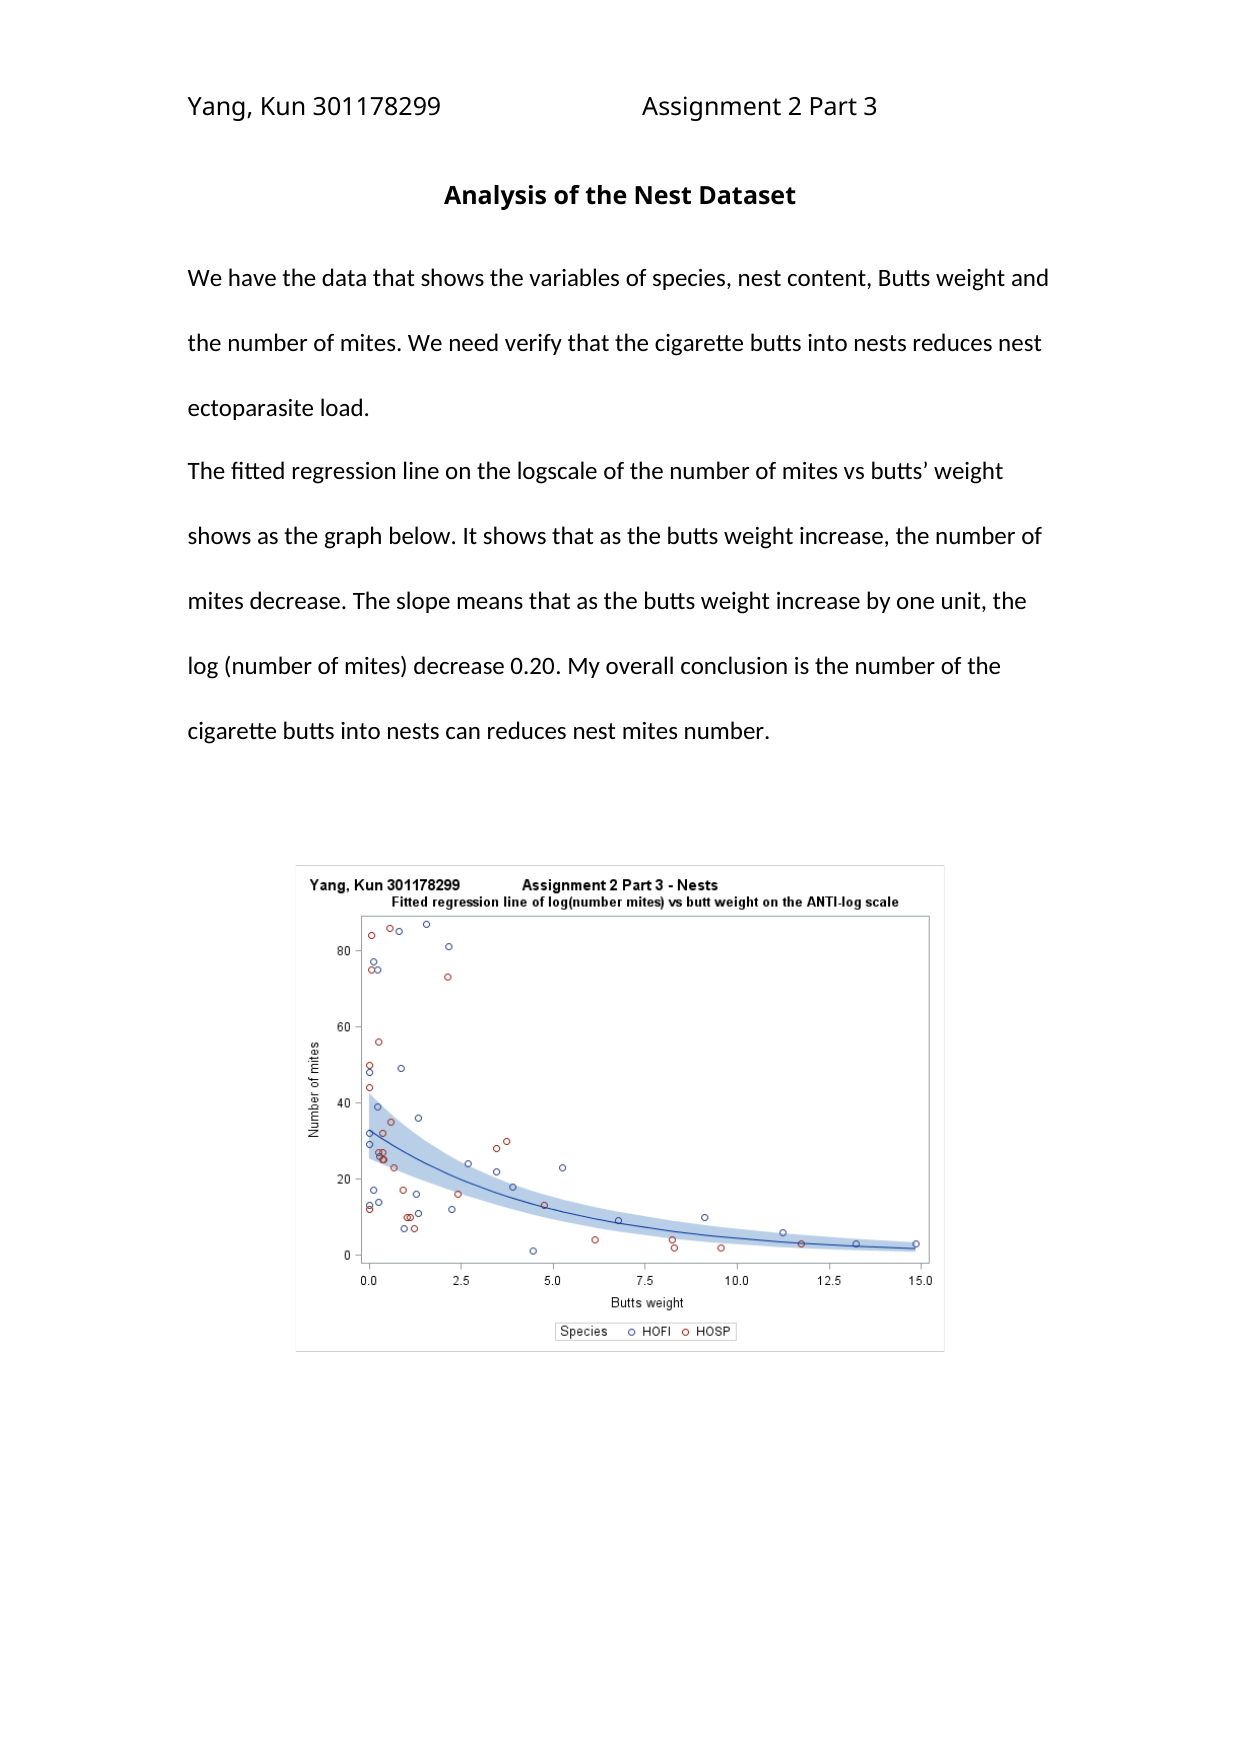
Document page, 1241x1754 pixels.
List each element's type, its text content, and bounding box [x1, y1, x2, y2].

text We have the data that shows the variables of species, nest content, Butts weight and the number of mites. We need verify that the cigarette butts into nests reduces nest ectoparasite load. [187, 261, 1053, 423]
text Analysis of the Nest Dataset [187, 162, 1053, 227]
text The fitted regression line on the logscale of the number of mites vs butts’ weight shows as the graph below. It shows that as the butts weight increase, the number of mites decrease. The slope means that as the butts weight increase by one unit, the log (number of mites) decrease 0.20. My overall conclusion is the number of the cigarette butts into nests can reduces nest mites number. [187, 454, 1053, 747]
picture [295, 865, 945, 1352]
